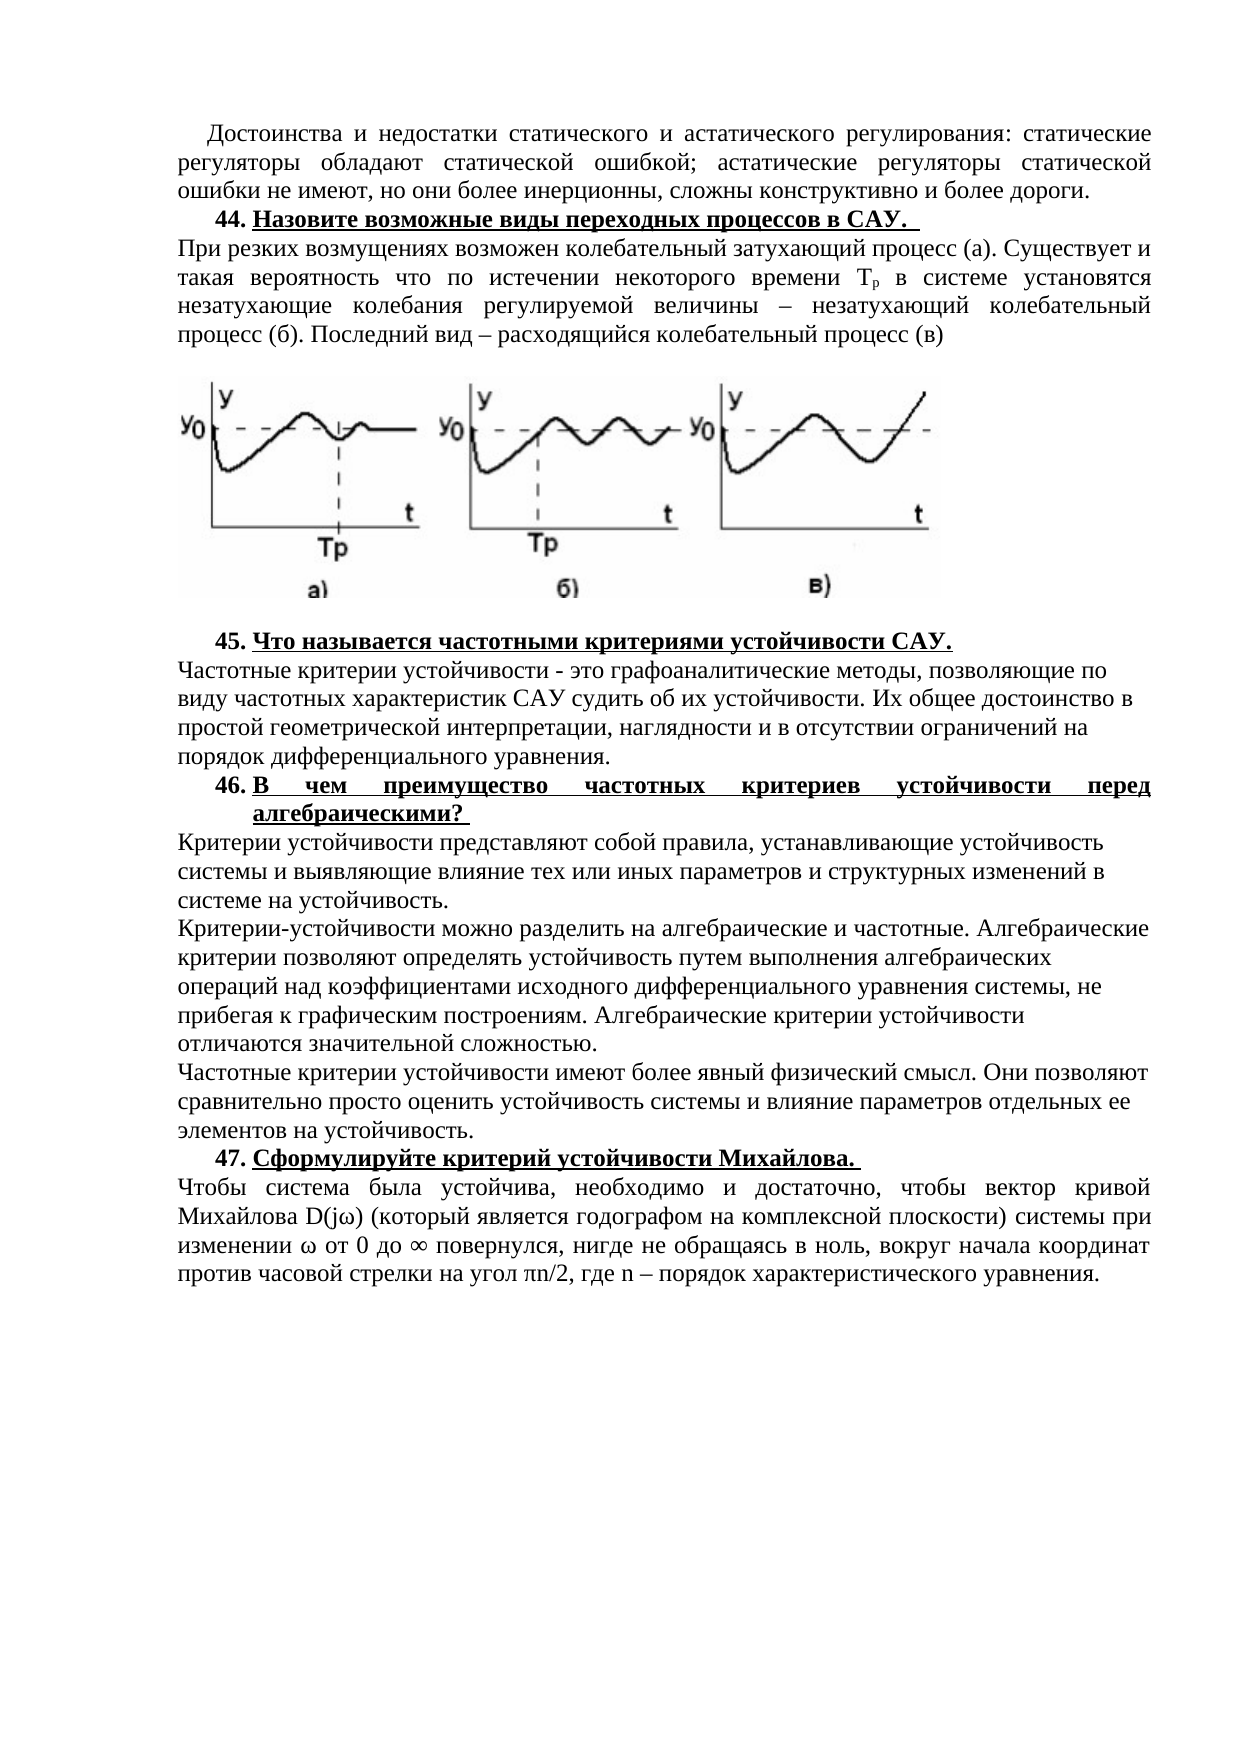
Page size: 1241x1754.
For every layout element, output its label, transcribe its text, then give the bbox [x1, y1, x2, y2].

text Частотные критерии устойчивости - это графоаналитические методы, позволяющие по виду частотных характеристик САУ судить об их устойчивости. Их общее достоинство в простой геометрической интерпретации, наглядности и в отсутствии ограничений на порядок дифференциального уравнения. [177, 655, 1152, 770]
list Что называется частотными критериями устойчивости САУ. [215, 626, 1152, 655]
picture [177, 376, 948, 598]
list В чем преимущество частотных критериев устойчивости перед алгебраическими? [215, 770, 1152, 827]
text Частотные критерии устойчивости имеют более явный физический смысл. Они позволяют сравнительно просто оценить устойчивость системы и влияние параметров отдельных ее элементов на устойчивость. [177, 1057, 1152, 1143]
text Критерии устойчивости представляют собой правила, устанавливающие устойчивость системы и выявляющие влияние тех или иных параметров и структурных изменений в системе на устойчивость. [177, 827, 1152, 913]
text При резких возмущениях возможен колебательный затухающий процесс (а). Существует и такая вероятность что по истечении некоторого времени Tр в системе установятся незатухающие колебания регулируемой величины – незатухающий колебательный процесс (б). Последний вид – расходящийся колебательный процесс (в) [177, 233, 1152, 348]
text Критерии-устойчивости можно разделить на алгебраические и частотные. Алгебраические критерии позволяют определять устойчивость путем выполнения алгебраических операций над коэффициентами исходного дифференциального уравнения системы, не прибегая к графическим построениям. Алгебраические критерии устойчивости отличаются значительной сложностью. [177, 913, 1152, 1057]
list Сформулируйте критерий устойчивости Михайлова. [215, 1143, 1152, 1172]
list Назовите возможные виды переходных процессов в САУ. [215, 204, 1152, 233]
text Достоинства и недостатки статического и астатического регулирования: статические регуляторы обладают статической ошибкой; астатические регуляторы статической ошибки не имеют, но они более инерционны, сложны конструктивно и более дороги. [177, 118, 1152, 204]
text Чтобы система была устойчива, необходимо и достаточно, чтобы вектор кривой Михайлова D(jω) (который является годографом на комплексной плоскости) системы при изменении ω от 0 до ∞ повернулся, нигде не обращаясь в ноль, вокруг начала координат против часовой стрелки на угол πn/2, где n – порядок характеристического уравнения. [177, 1172, 1152, 1287]
